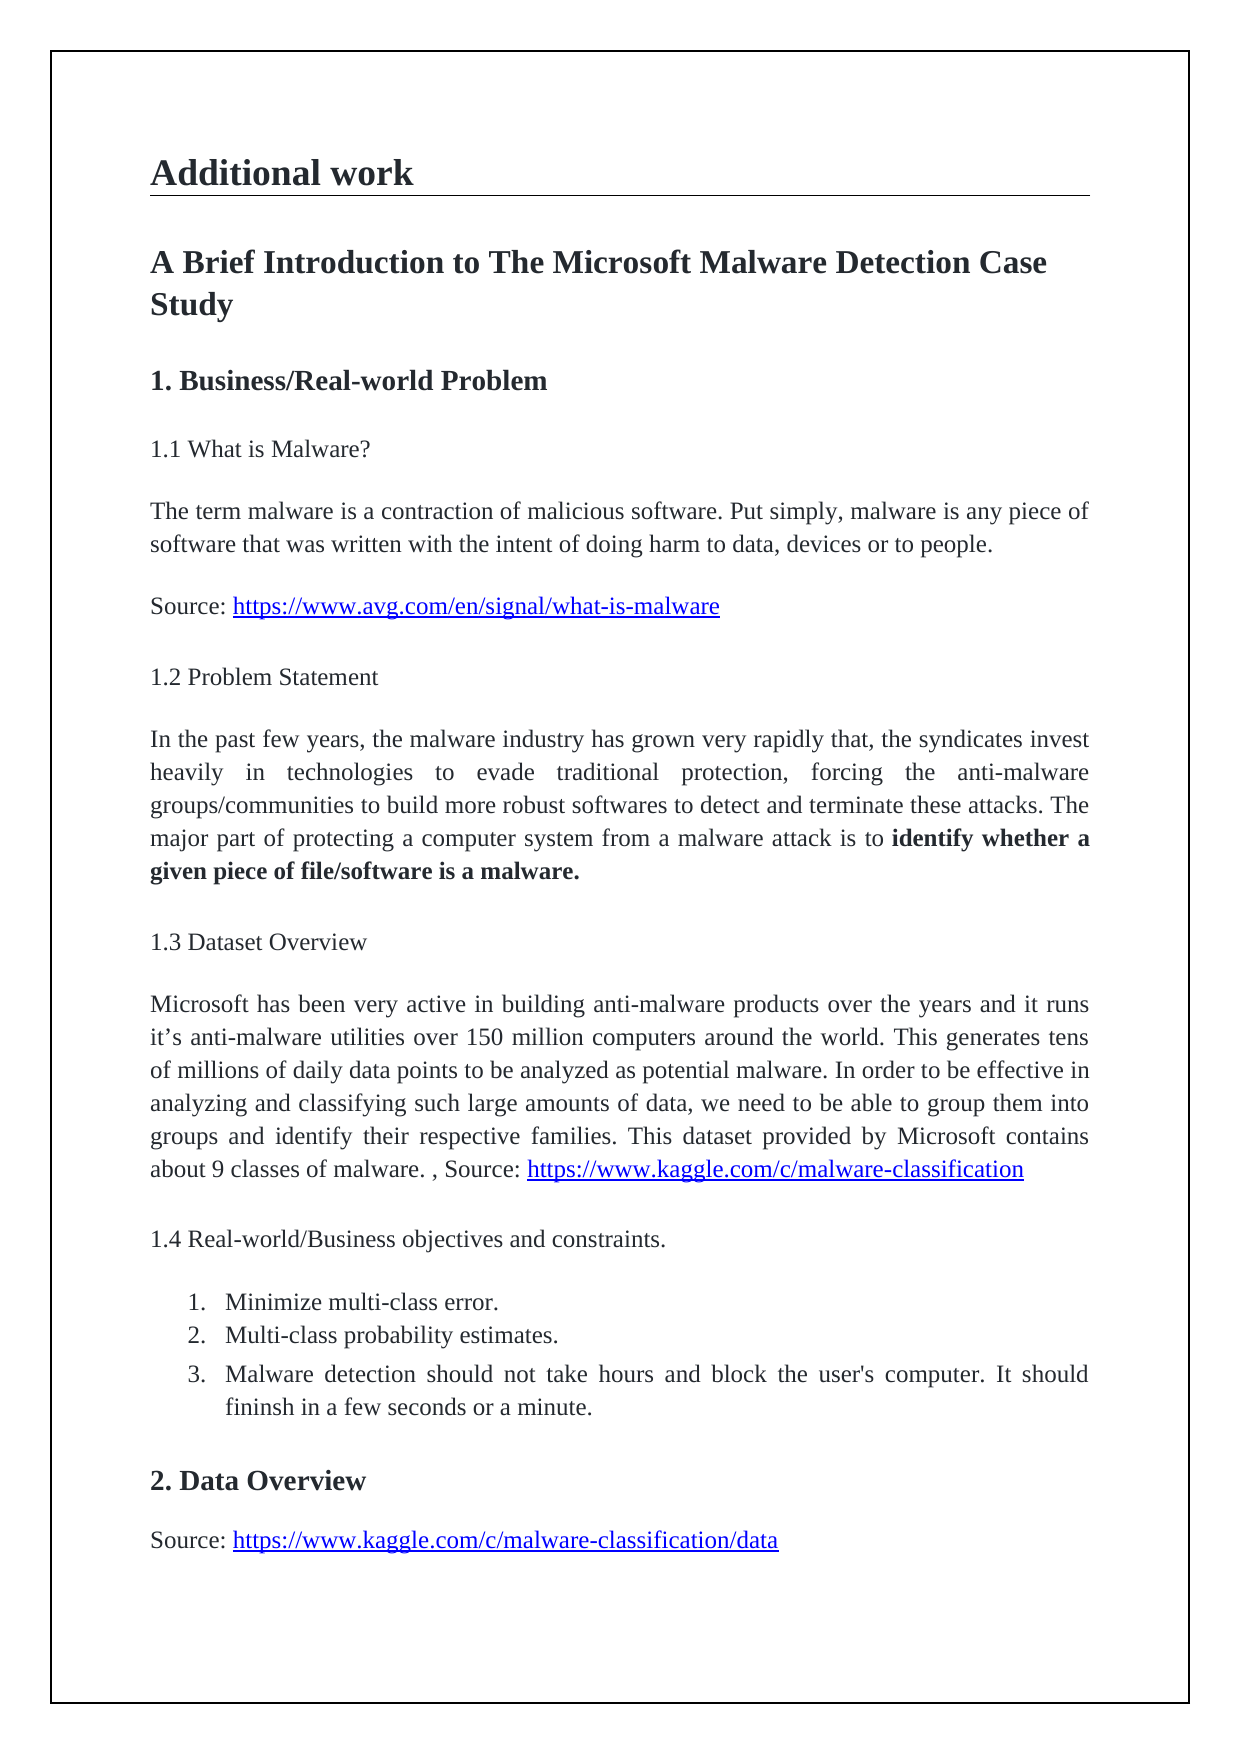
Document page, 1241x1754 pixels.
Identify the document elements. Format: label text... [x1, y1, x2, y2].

text The term malware is a contraction of malicious software. Put simply, malware is any piece of software that was written with the intent of doing harm to data, devices or to people. [150, 496, 1090, 558]
subtitle 1.4 Real-world/Business objectives and constraints. [150, 1224, 1090, 1253]
subtitle A Brief Introduction to The Microsoft Malware Detection Case Study [150, 243, 1090, 322]
subtitle 1.1 What is Malware? [150, 434, 1090, 463]
list Multi-class probability estimates. [187, 1320, 1090, 1348]
text Source: https://www.kaggle.com/c/malware-classification/data [150, 1525, 1090, 1554]
subtitle Additional work [150, 150, 1090, 195]
subtitle 1.2 Problem Statement [150, 662, 1090, 691]
list Malware detection should not take hours and block the user's computer. It should fininsh in a few seconds or a minute. [187, 1359, 1090, 1421]
text In the past few years, the malware industry has grown very rapidly that, the syndicates invest heavily in technologies to evade traditional protection, forcing the anti-malware groups/communities to build more robust softwares to detect and terminate these attacks. The major part of protecting a computer system from a malware attack is to identify whether a given piece of file/software is a malware. [150, 724, 1090, 885]
text Source: https://www.avg.com/en/signal/what-is-malware [150, 591, 1090, 620]
text Microsoft has been very active in building anti-malware products over the years and it runs it’s anti-malware utilities over 150 million computers around the world. This generates tens of millions of daily data points to be analyzed as potential malware. In order to be effective in analyzing and classifying such large amounts of data, we need to be able to group them into groups and identify their respective families. This dataset provided by Microsoft contains about 9 classes of malware. , Source: https://www.kaggle.com/c/malware-classification [150, 989, 1090, 1183]
subtitle 2. Data Overview [150, 1463, 1090, 1496]
list Minimize multi-class error. [187, 1287, 1090, 1316]
subtitle 1. Business/Real-world Problem [150, 363, 1090, 397]
subtitle 1.3 Dataset Overview [150, 927, 1090, 956]
